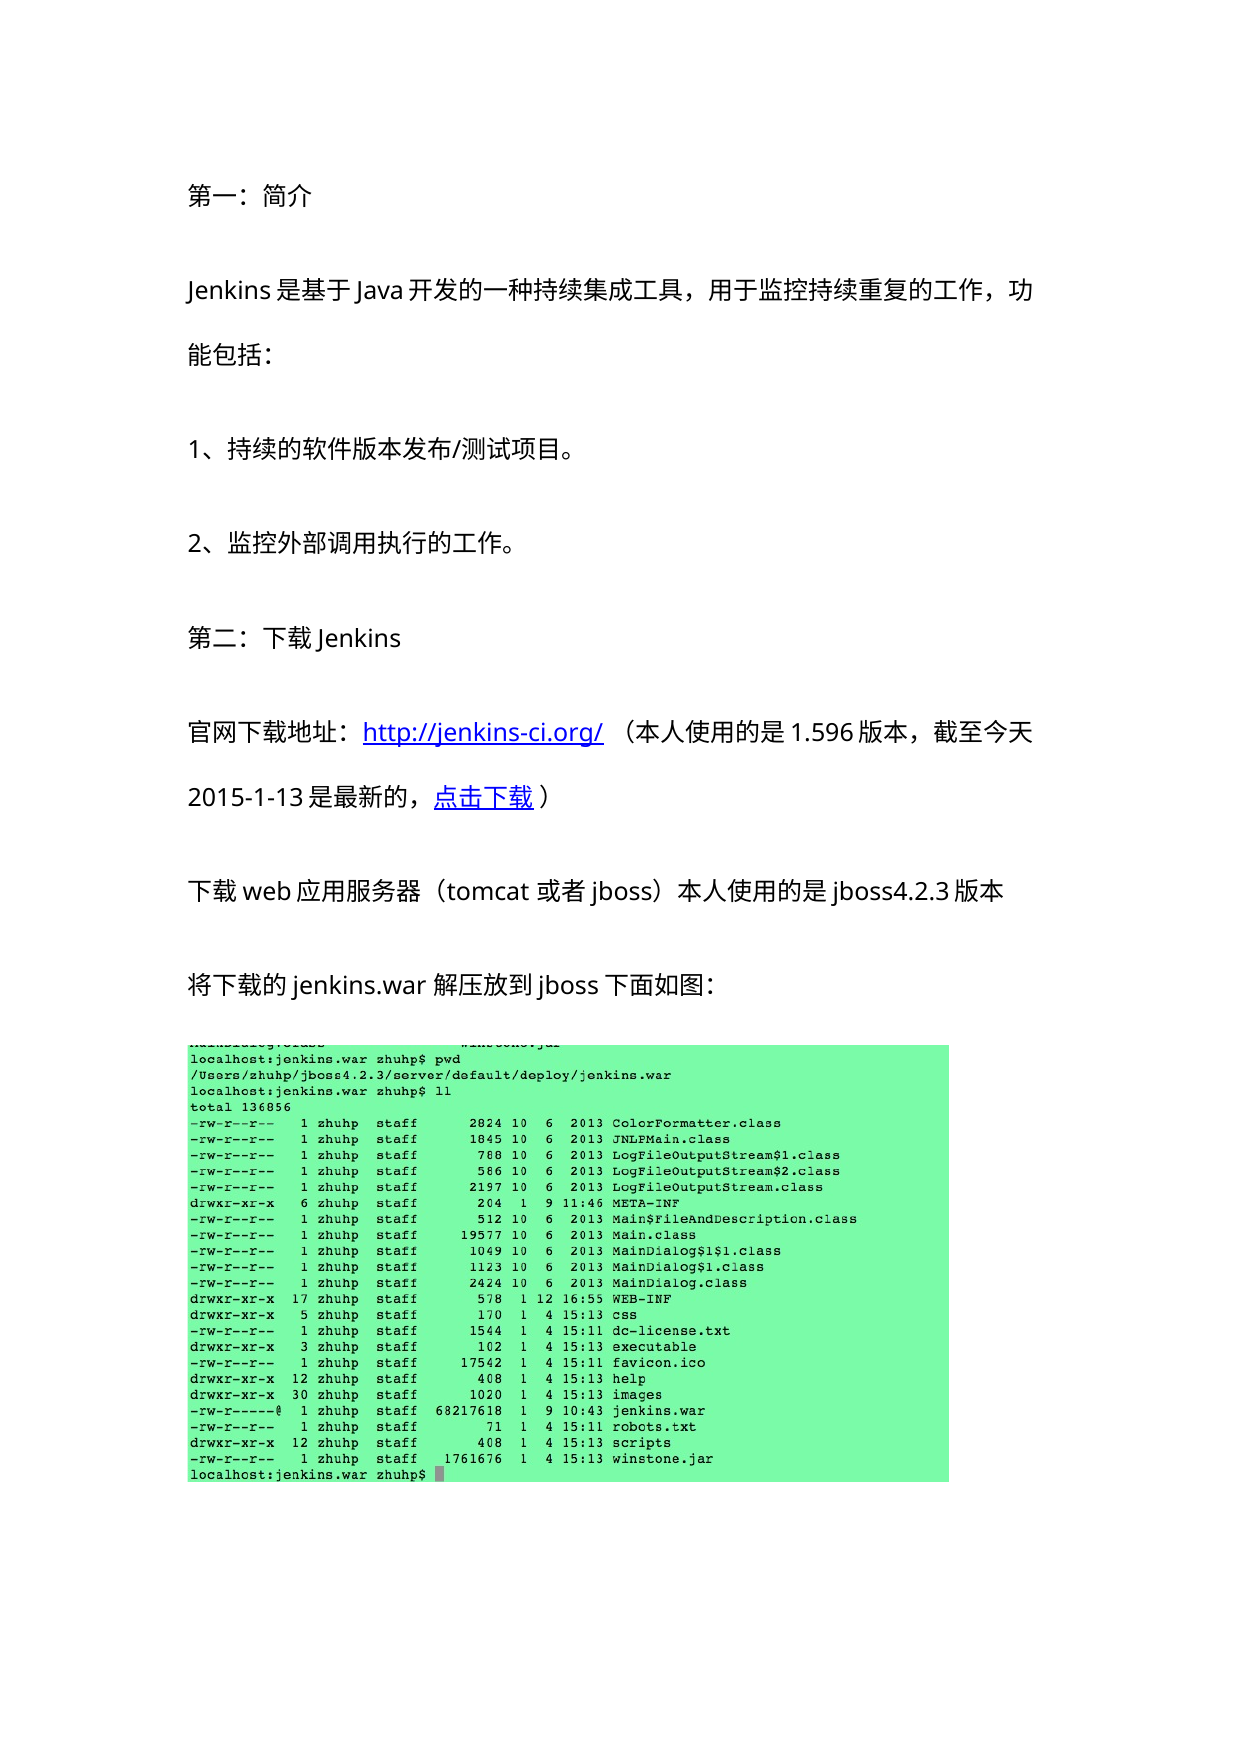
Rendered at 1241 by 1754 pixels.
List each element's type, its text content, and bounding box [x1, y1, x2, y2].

text 2、监控外部调用执行的工作。 [187, 509, 1053, 574]
text 官网下载地址：http://jenkins-ci.org/ （本人使用的是1.596版本，截至今天2015-1-13是最新的，点击下载 ） [187, 698, 1053, 828]
text 将下载的jenkins.war 解压放到jboss下面如图： [187, 951, 1053, 1016]
text 第一：简介 [187, 162, 1053, 227]
picture [187, 1045, 949, 1482]
text 下载web应用服务器（tomcat 或者 jboss）本人使用的是jboss4.2.3版本 [187, 857, 1053, 922]
text 第二：下载Jenkins [187, 604, 1053, 669]
text Jenkins是基于Java开发的一种持续集成工具，用于监控持续重复的工作，功能包括： [187, 256, 1053, 386]
text 1、持续的软件版本发布/测试项目。 [187, 415, 1053, 480]
